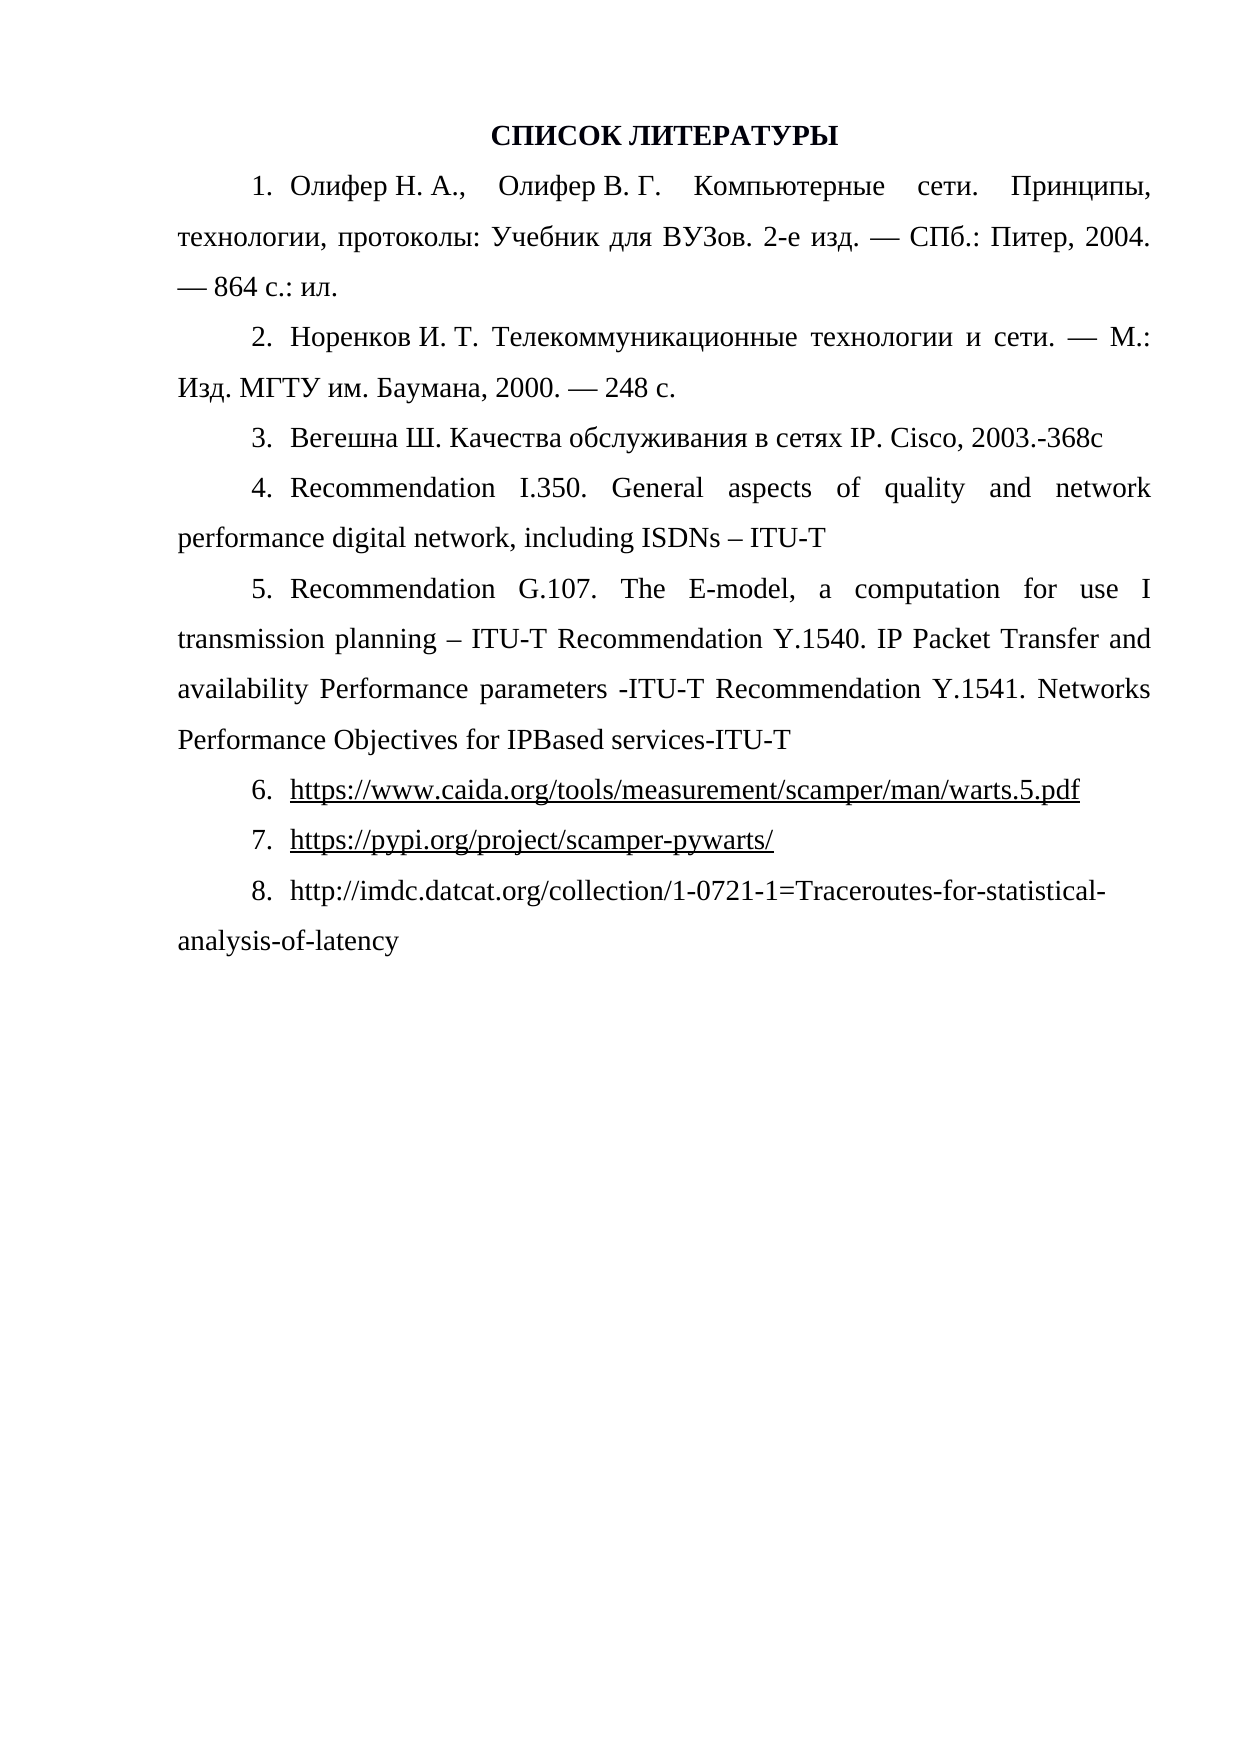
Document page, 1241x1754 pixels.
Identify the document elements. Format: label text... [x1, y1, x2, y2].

list Recommendation I.350. General aspects of quality and network performance digital network, including ISDNs – ITU-T [177, 470, 1152, 554]
list http://imdc.datcat.org/collection/1-0721-1=Traceroutes-for-statistical-analysis-of-latency [177, 873, 1152, 957]
text СПИСОК ЛИТЕРАТУРЫ [177, 118, 1152, 152]
list Норенков И. Т. Телекоммуникационные технологии и сети. — М.: Изд. МГТУ им. Баумана, 2000. — 248 с. [177, 319, 1152, 403]
list https://pypi.org/project/scamper-pywarts/ [177, 822, 1152, 856]
list Олифер Н. А., Олифер В. Г. Компьютерные сети. Принципы, технологии, протоколы: Учебник для ВУЗов. 2-е изд. — СПб.: Питер, 2004. — 864 с.: ил. [177, 168, 1152, 219]
list Олифер Н. А., Олифер В. Г. Компьютерные сети. Принципы, технологии, протоколы: Учебник для ВУЗов. 2-е изд. — СПб.: Питер, 2004. — 864 с.: ил. [177, 252, 1152, 303]
list https://www.caida.org/tools/measurement/scamper/man/warts.5.pdf [177, 772, 1152, 806]
list Вегешна Ш. Качества обслуживания в сетях IP. Cisco, 2003.-368c [177, 420, 1152, 453]
list Recommendation G.107. The E-model, a computation for use I transmission planning – ITU-T Recommendation Y.1540. IP Packet Transfer and availability Performance parameters -ITU-T Recommendation Y.1541. Networks Performance Objectives for IPBased services-ITU-T [177, 571, 1152, 755]
